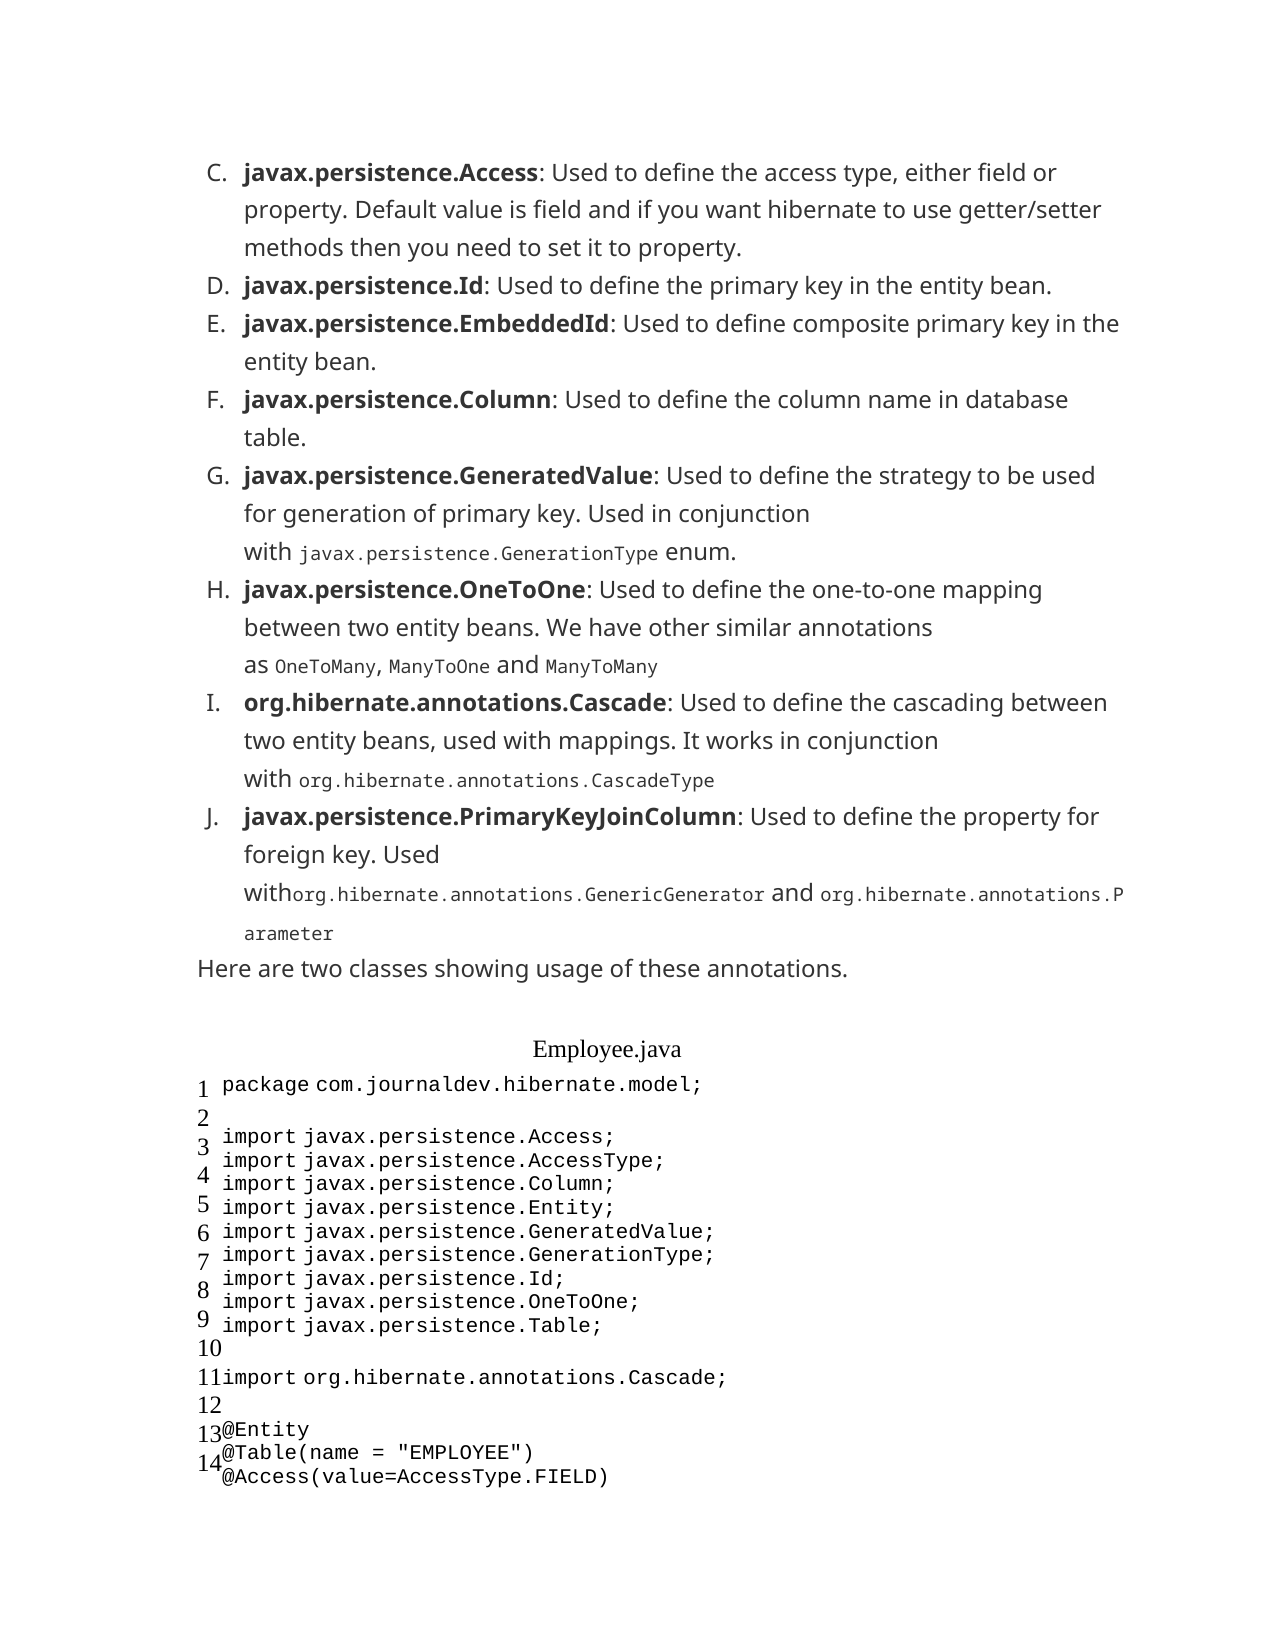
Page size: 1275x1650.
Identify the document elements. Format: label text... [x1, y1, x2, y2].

text Here are two classes showing usage of these annotations. [197, 946, 1125, 984]
list javax.persistence.PrimaryKeyJoinColumn: Used to define the property for foreign key. Used withorg.hibernate.annotations.GenericGenerator and org.hibernate.annotations.Parameter [206, 794, 1125, 946]
list javax.persistence.GeneratedValue: Used to define the strategy to be used for generation of primary key. Used in conjunction with javax.persistence.GenerationType enum. [206, 453, 1125, 567]
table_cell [197, 1074, 222, 1489]
table_header Employee.java [197, 1022, 1017, 1074]
list javax.persistence.EmbeddedId: Used to define composite primary key in the entity bean. [206, 302, 1125, 377]
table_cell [222, 1074, 1017, 1489]
list javax.persistence.Id: Used to define the primary key in the entity bean. [206, 264, 1125, 302]
list org.hibernate.annotations.Cascade: Used to define the cascading between two entity beans, used with mappings. It works in conjunction with org.hibernate.annotations.CascadeType [206, 681, 1125, 794]
list javax.persistence.OneToOne: Used to define the one-to-one mapping between two entity beans. We have other similar annotations as OneToMany, ManyToOne and ManyToMany [206, 567, 1125, 681]
list javax.persistence.Access: Used to define the access type, either field or property. Default value is field and if you want hibernate to use getter/setter methods then you need to set it to property. [206, 150, 1125, 264]
list javax.persistence.Column: Used to define the column name in database table. [206, 377, 1125, 453]
